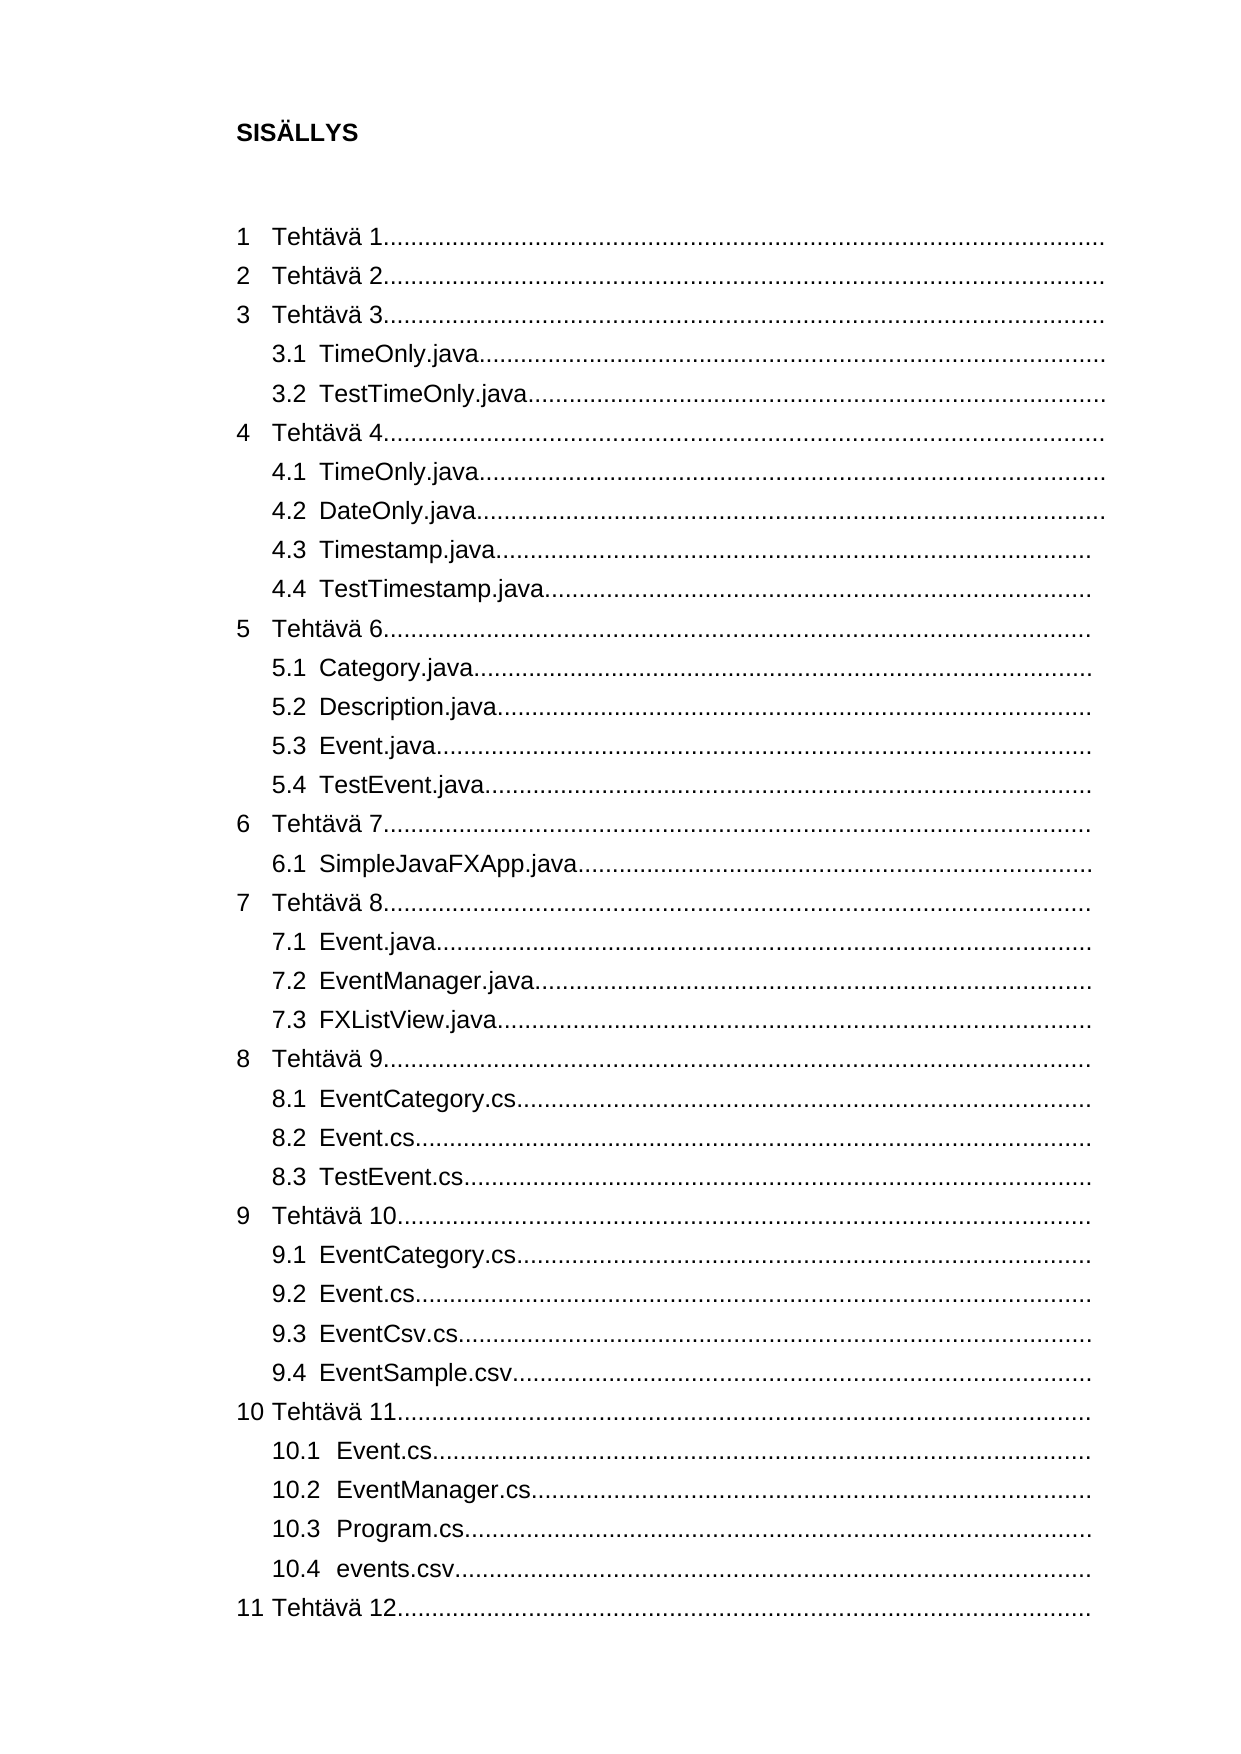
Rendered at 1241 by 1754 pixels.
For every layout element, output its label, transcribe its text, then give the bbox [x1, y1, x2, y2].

text 10.4 events.csv 52 [272, 1553, 1061, 1582]
text 3.2 TestTimeOnly.java 7 [272, 378, 1061, 407]
text 9.2 Event.cs 39 [272, 1279, 1061, 1308]
text 5.2 Description.java 20 [272, 692, 1061, 721]
text 7.1 Event.java 27 [272, 927, 1061, 956]
text 4.1 TimeOnly.java 8 [272, 457, 1061, 486]
text 5.4 TestEvent.java 23 [272, 770, 1061, 799]
text 4.3 Timestamp.java 11 [272, 535, 1061, 564]
text 10.3 Program.cs 49 [272, 1514, 1061, 1543]
text 3.1 TimeOnly.java 6 [272, 339, 1061, 368]
text 3 Tehtävä 3 6 [236, 300, 1061, 329]
text 10 Tehtävä 11 44 [236, 1397, 1061, 1426]
text 6.1 SimpleJavaFXApp.java 25 [272, 848, 1061, 877]
text 11 Tehtävä 12 54 [236, 1593, 1061, 1621]
text 8.3 TestEvent.cs 36 [272, 1162, 1061, 1191]
text 5.3 Event.java 21 [272, 731, 1061, 760]
text 4 Tehtävä 4 8 [236, 418, 1061, 446]
text 5 Tehtävä 6 19 [236, 613, 1061, 642]
text 5.1 Category.java 19 [272, 653, 1061, 681]
text 8 Tehtävä 9 33 [236, 1044, 1061, 1073]
text 10.1 Event.cs 44 [272, 1436, 1061, 1465]
text 9.1 EventCategory.cs 38 [272, 1240, 1061, 1269]
text 9.4 EventSample.csv 42 [272, 1358, 1061, 1386]
text 7.3 FXListView.java 29 [272, 1005, 1061, 1034]
text SISÄLLYS [236, 118, 1122, 147]
text 8.1 EventCategory.cs 33 [272, 1083, 1061, 1112]
text 2 Tehtävä 2 5 [236, 261, 1061, 290]
text 9 Tehtävä 10 38 [236, 1201, 1061, 1230]
text 1 Tehtävä 1 4 [236, 222, 1061, 251]
text 4.4 TestTimestamp.java 14 [272, 574, 1061, 603]
text 4.2 DateOnly.java 9 [272, 496, 1061, 525]
text 8.2 Event.cs 34 [272, 1123, 1061, 1151]
text 7 Tehtävä 8 27 [236, 888, 1061, 916]
text 6 Tehtävä 7 25 [236, 809, 1061, 838]
text 9.3 EventCsv.cs 41 [272, 1318, 1061, 1347]
text 7.2 EventManager.java 28 [272, 966, 1061, 995]
text 10.2 EventManager.cs 47 [272, 1475, 1061, 1504]
